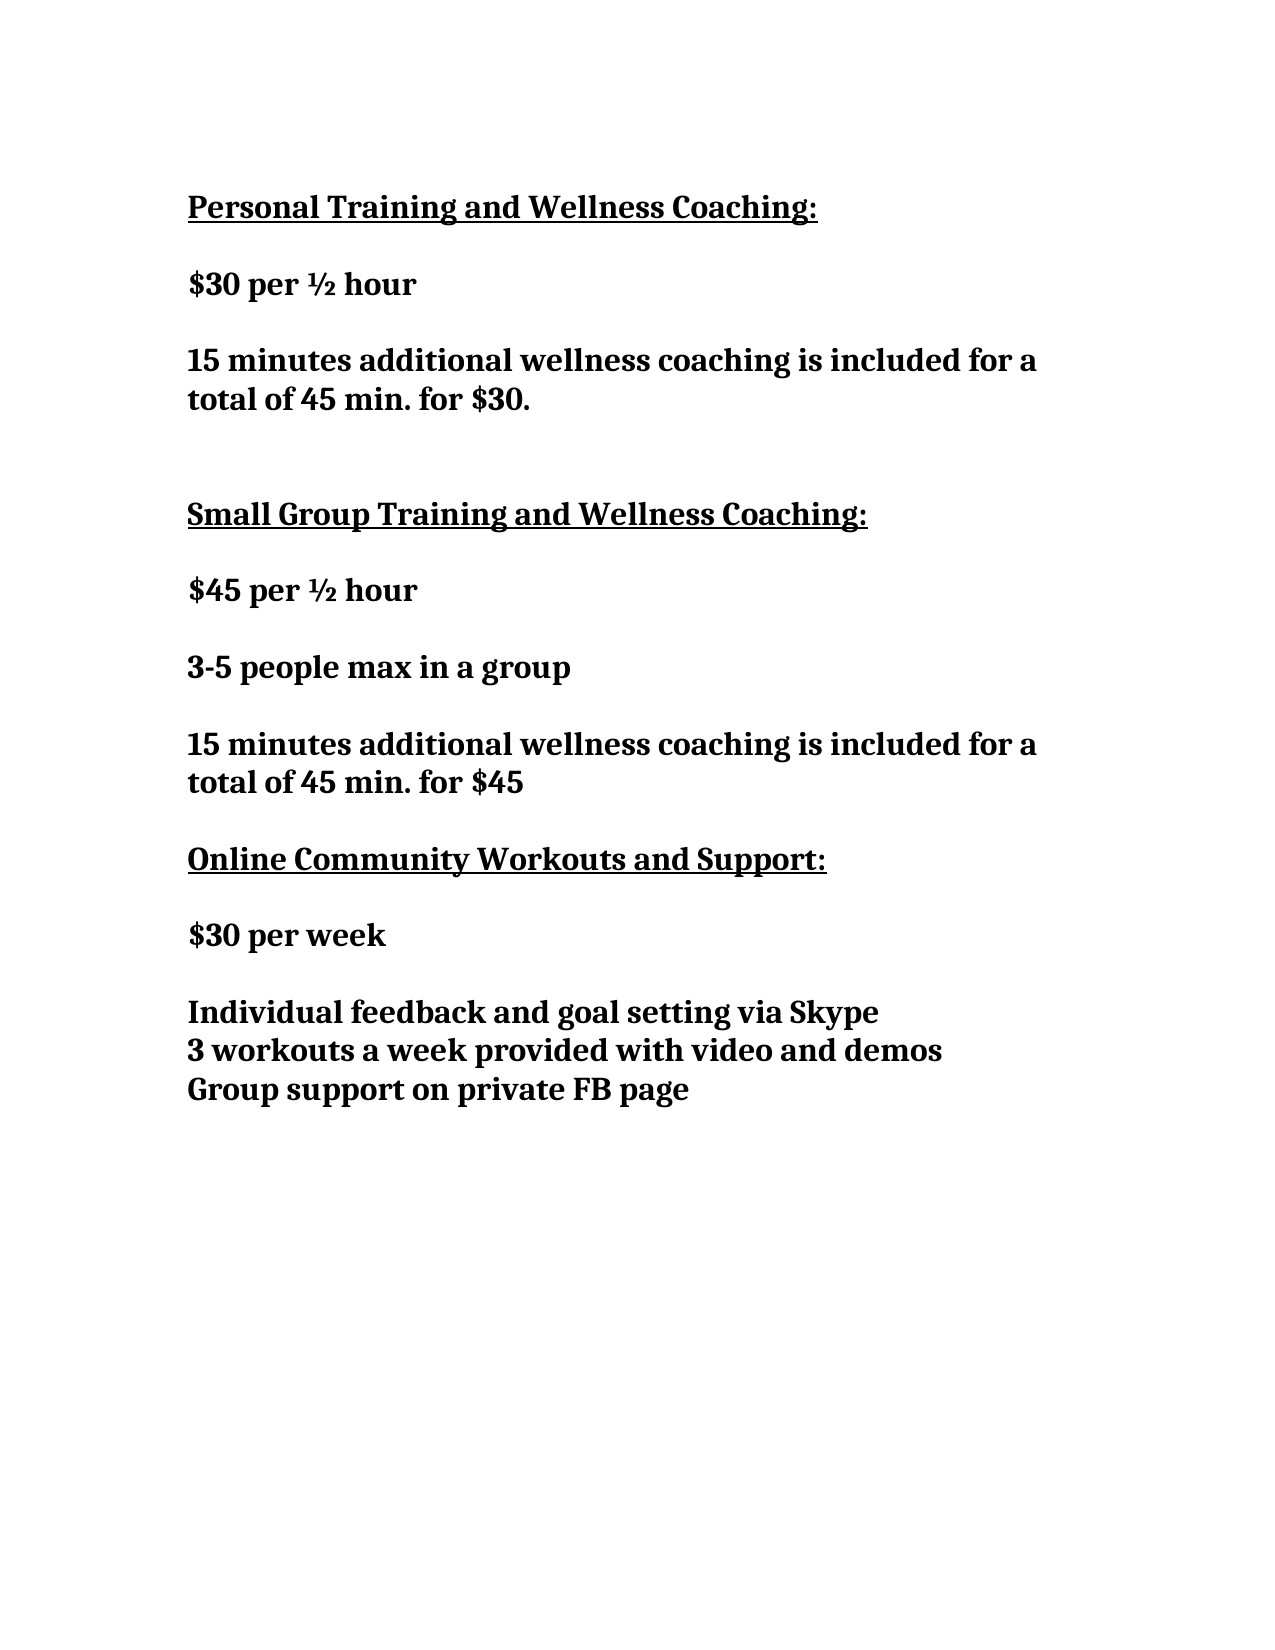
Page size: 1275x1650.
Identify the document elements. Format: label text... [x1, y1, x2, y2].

text 3-5 people max in a group [187, 648, 1087, 687]
text 3 workouts a week provided with video and demos [187, 1032, 1087, 1070]
text Personal Training and Wellness Coaching: [187, 188, 1087, 227]
text Individual feedback and goal setting via Skype [187, 993, 1087, 1032]
text 15 minutes additional wellness coaching is included for a total of 45 min. for $45 [187, 725, 1087, 802]
text $30 per week [187, 917, 1087, 955]
text $30 per ½ hour [187, 265, 1087, 303]
text 15 minutes additional wellness coaching is included for a total of 45 min. for $30. [187, 342, 1087, 418]
text $45 per ½ hour [187, 572, 1087, 610]
text Small Group Training and Wellness Coaching: [187, 495, 1087, 533]
text Online Community Workouts and Support: [187, 840, 1087, 878]
text Group support on private FB page [187, 1070, 1087, 1108]
